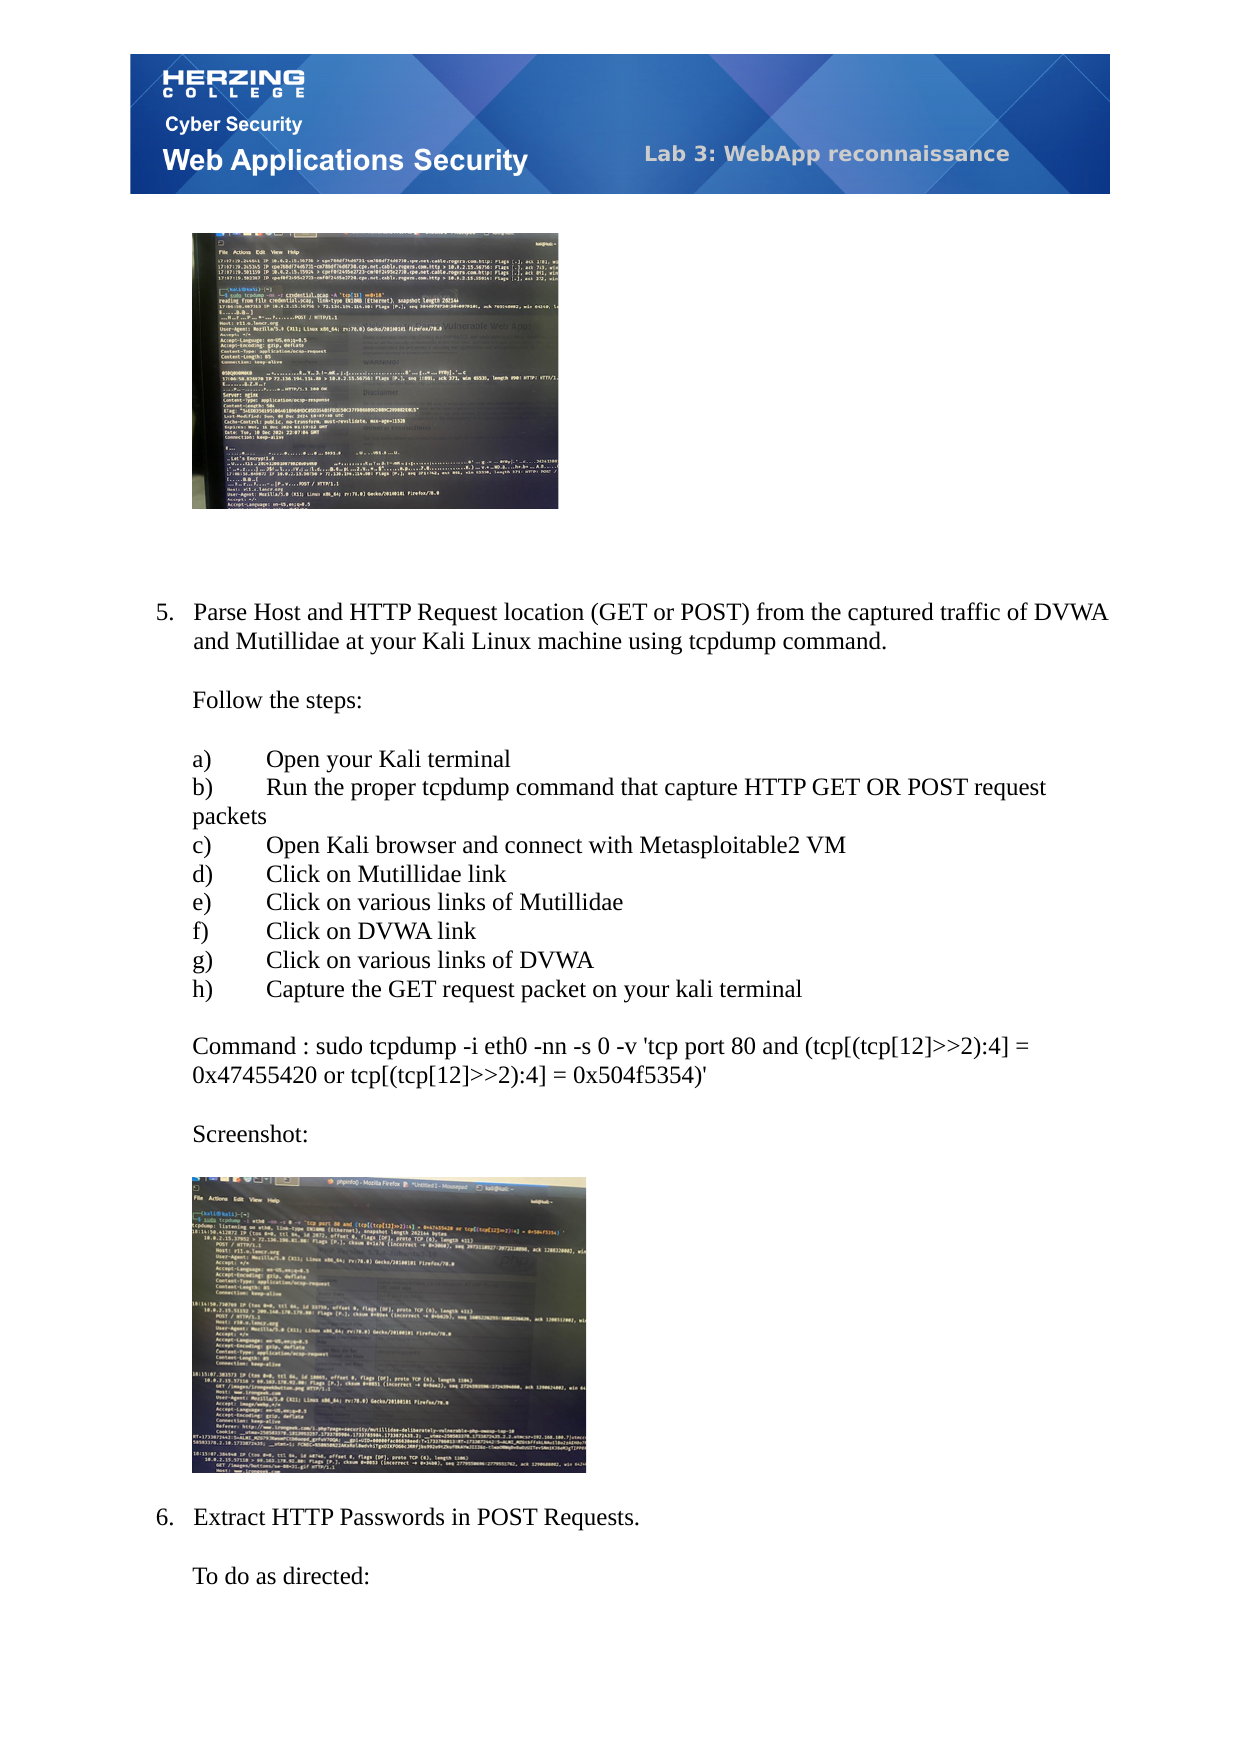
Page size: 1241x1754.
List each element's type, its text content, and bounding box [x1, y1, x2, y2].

list Capture the GET request packet on your kali terminal [192, 974, 1122, 1002]
text Screenshot: [192, 1119, 1122, 1147]
picture [130, 54, 1110, 194]
list Click on various links of DVWA [192, 945, 1122, 974]
picture [192, 1177, 587, 1473]
list Extract HTTP Passwords in POST Requests. [156, 1502, 1122, 1531]
list Click on DVWA link [192, 916, 1122, 945]
list Click on Mutillidae link [192, 859, 1122, 887]
list Run the proper tcpdump command that capture HTTP GET OR POST request packets [192, 772, 1122, 830]
list Parse Host and HTTP Request location (GET or POST) from the captured traffic of DVWA and Mutillidae at your Kali Linux machine using tcpdump command. [156, 597, 1122, 655]
list Click on various links of Mutillidae [192, 887, 1122, 916]
list Open Kali browser and connect with Metasploitable2 VM [192, 830, 1122, 859]
list Open your Kali terminal [192, 744, 1122, 772]
text Follow the steps: [192, 685, 1122, 714]
picture [192, 233, 559, 509]
text To do as directed: [192, 1561, 1122, 1590]
text Command : sudo tcpdump -i eth0 -nn -s 0 -v 'tcp port 80 and (tcp[(tcp[12]>>2):4] = 0x47455420 or tcp[(tcp[12]>>2):4] = 0x504f5354)' [192, 1031, 1122, 1089]
